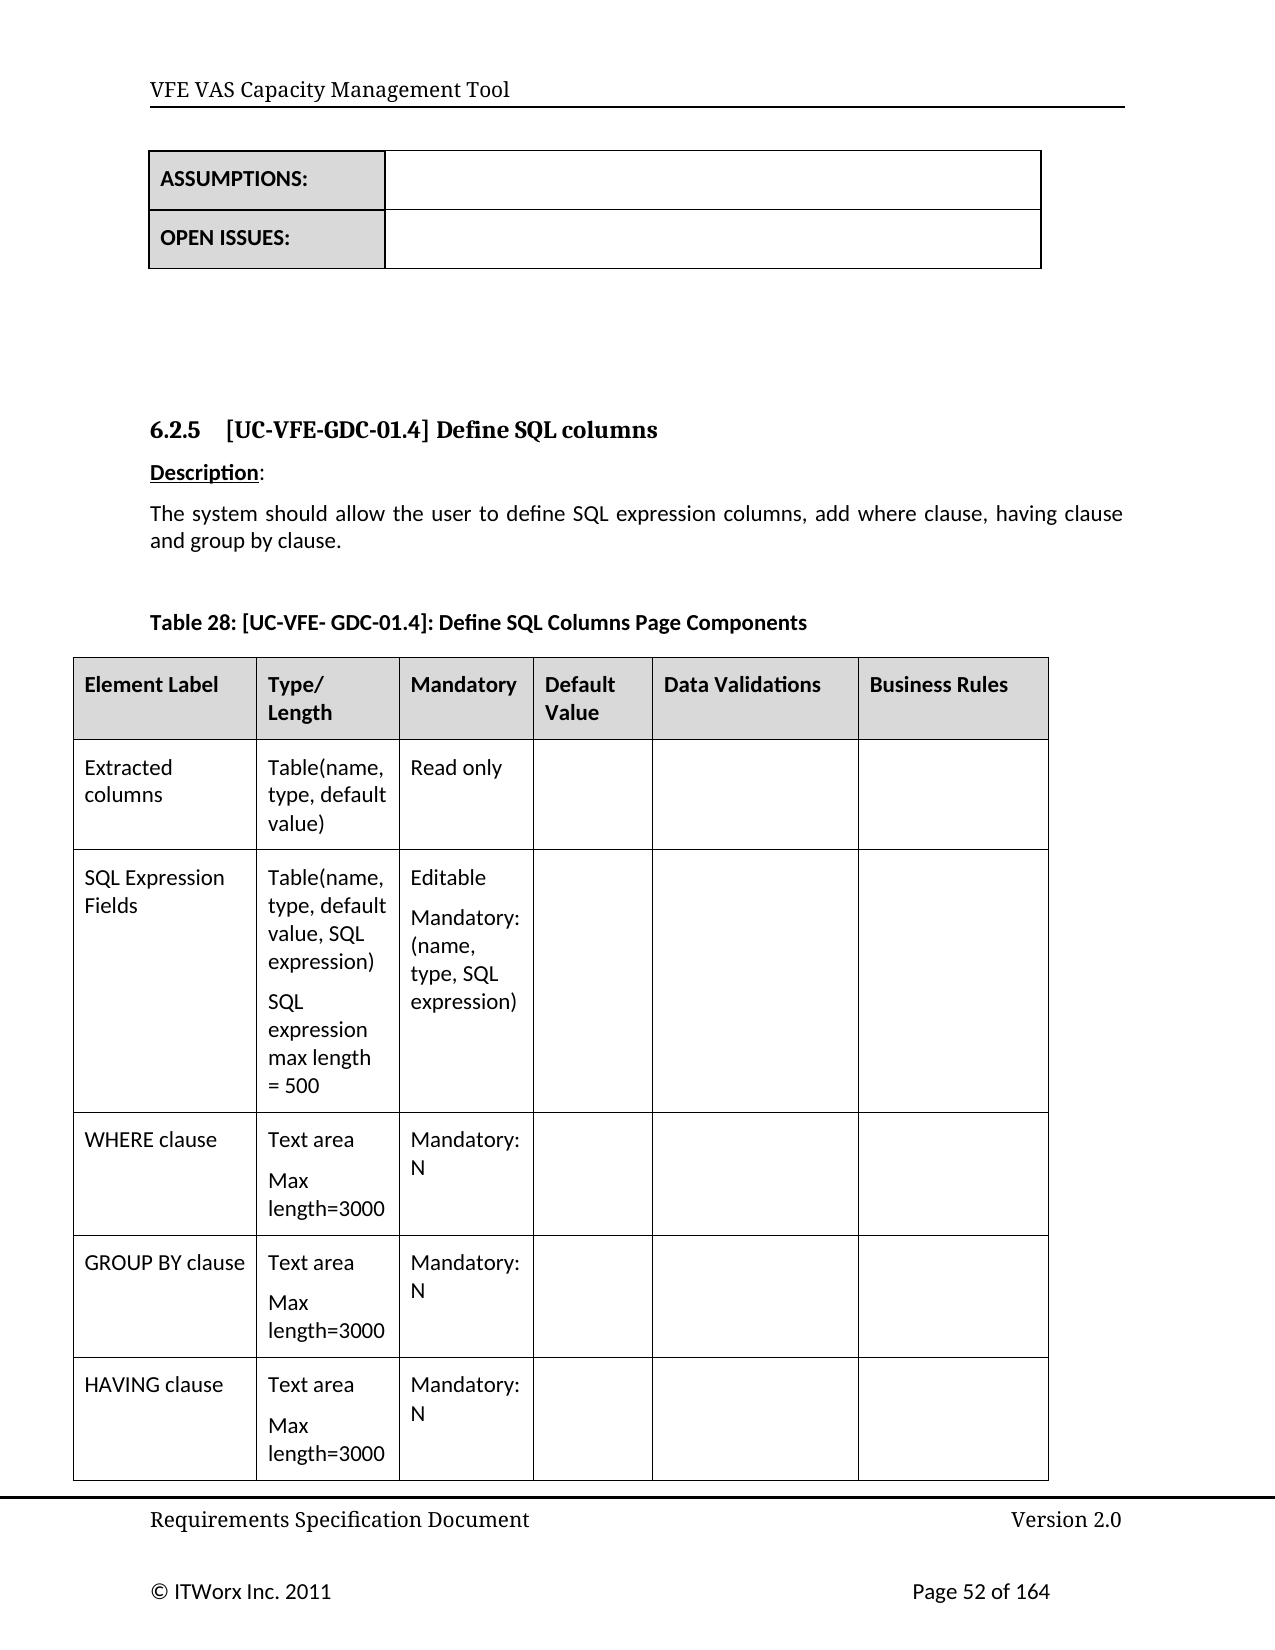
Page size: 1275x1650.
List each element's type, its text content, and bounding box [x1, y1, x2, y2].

table_cell [859, 1236, 1048, 1357]
table_cell HAVING clause [74, 1358, 256, 1480]
table_cell Mandatory: N [400, 1358, 533, 1480]
table_cell [534, 850, 652, 1112]
table_cell GROUP BY clause [74, 1236, 256, 1357]
table_cell [859, 1358, 1048, 1480]
table_cell [653, 740, 858, 849]
table_cell ASSUMPTIONS: [150, 152, 384, 209]
table_cell [386, 210, 1040, 268]
table_header Default Value [534, 658, 652, 739]
subtitle [UC-VFE-GDC-01.4] Define SQL columns [150, 416, 1125, 445]
table_cell [859, 850, 1048, 1112]
table_cell Table(name, type, default value) [257, 740, 399, 849]
table_cell [653, 1113, 858, 1234]
table_cell SQL Expression Fields [74, 850, 256, 1112]
table_cell [653, 1358, 858, 1480]
table_cell Mandatory: N [400, 1236, 533, 1357]
table_header Type/Length [257, 658, 399, 739]
table_cell [386, 151, 1040, 209]
text Description: [150, 458, 1125, 486]
table_header Data Validations [653, 658, 858, 739]
table_header Business Rules [859, 658, 1048, 739]
table_cell [859, 740, 1048, 849]
table_cell [653, 1236, 858, 1357]
table_cell [534, 1113, 652, 1234]
table_cell Table(name, type, default value, SQL expression) SQL expression max length = 500 [257, 850, 399, 1112]
table_cell OPEN ISSUES: [150, 211, 384, 268]
table_cell WHERE clause [74, 1113, 256, 1234]
table_cell [534, 1358, 652, 1480]
table_cell Editable Mandatory: (name, type, SQL expression) [400, 850, 533, 1112]
table_cell Text area Max length=3000 [257, 1236, 399, 1357]
table_cell Read only [400, 740, 533, 849]
table_cell Extracted columns [74, 740, 256, 849]
table_cell Text area Max length=3000 [257, 1358, 399, 1480]
table_cell [534, 1236, 652, 1357]
table_header Mandatory [400, 658, 533, 739]
text The system should allow the user to define SQL expression columns, add where clause, having clause and group by clause. [150, 499, 1125, 555]
table_cell Mandatory: N [400, 1113, 533, 1234]
table_header Element Label [74, 658, 256, 739]
table_cell [859, 1113, 1048, 1234]
table_cell [653, 850, 858, 1112]
table_cell Text area Max length=3000 [257, 1113, 399, 1234]
text Table 28: [UC-VFE- GDC-01.4]: Define SQL Columns Page Components [150, 608, 1125, 636]
table_cell [534, 740, 652, 849]
